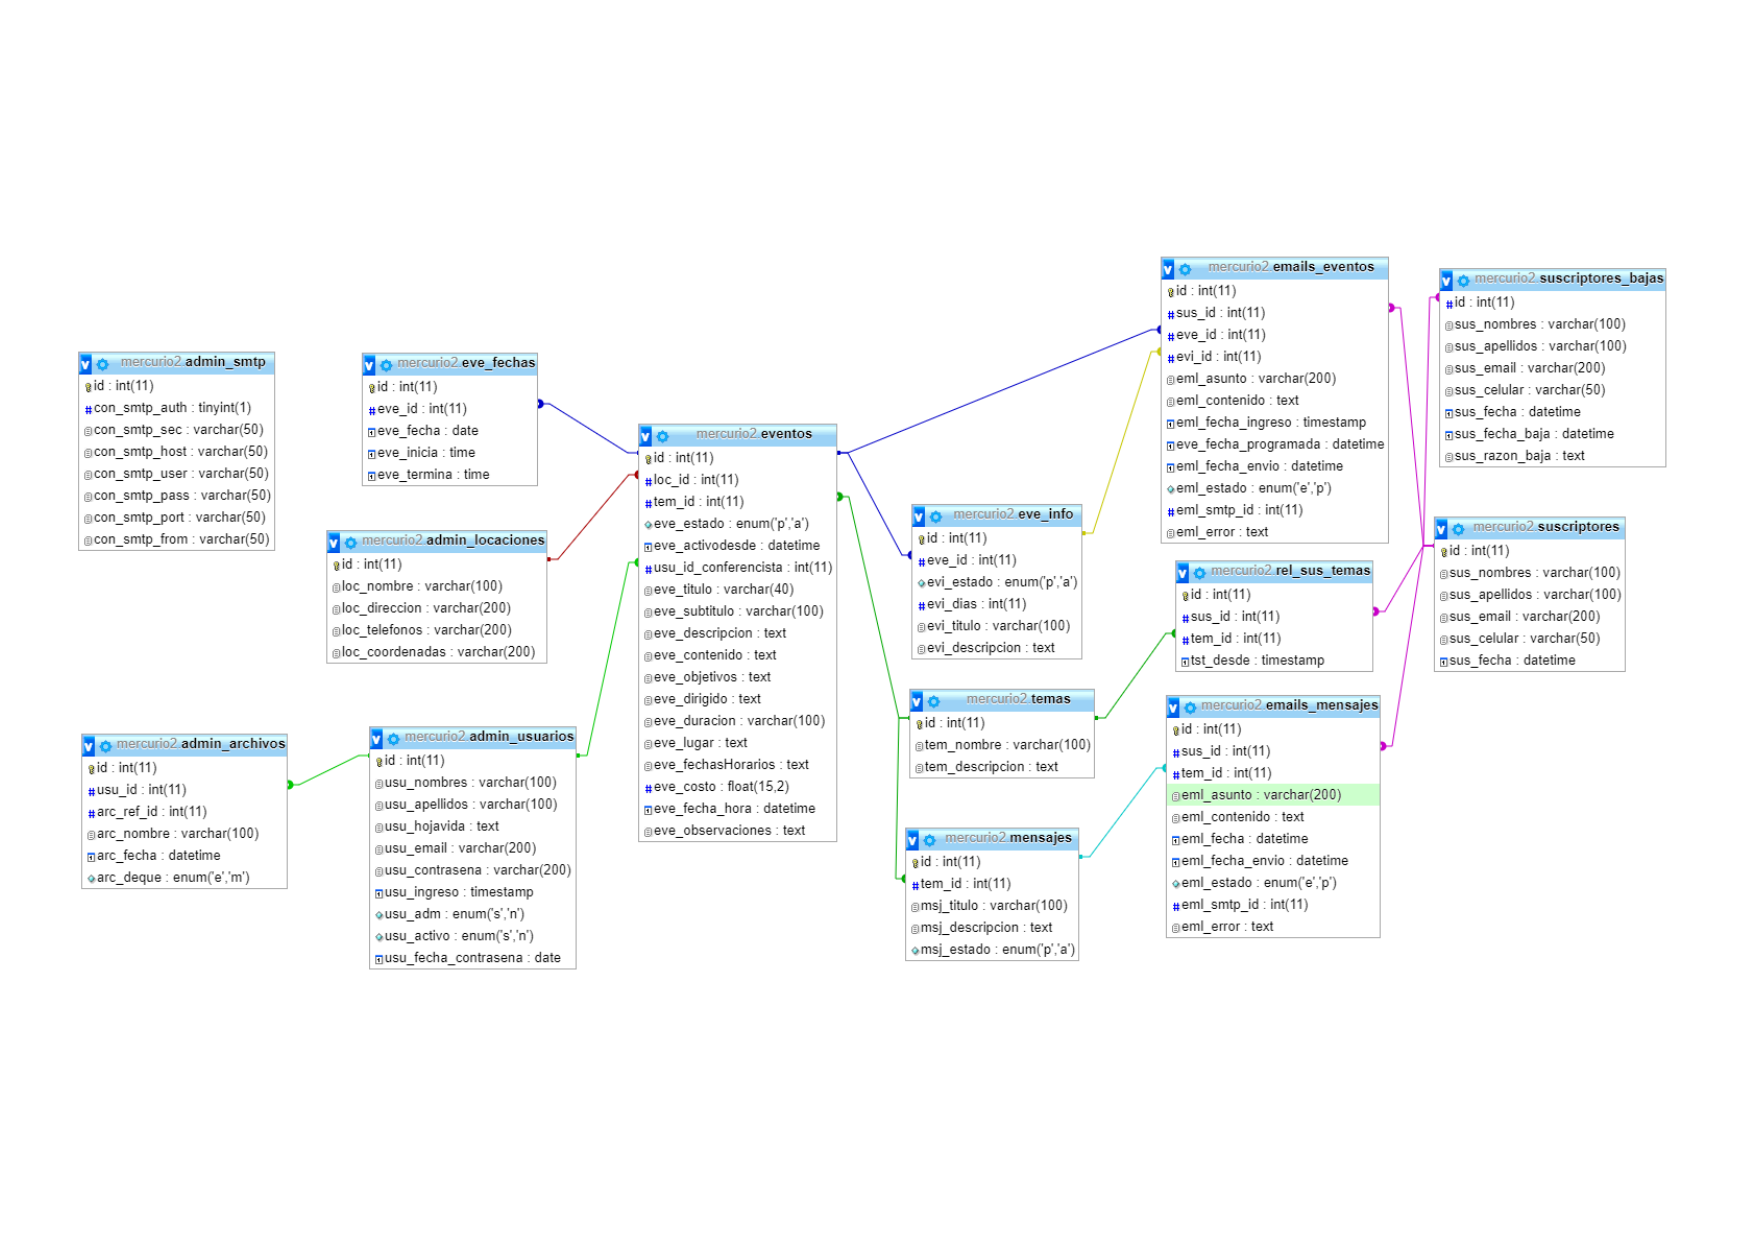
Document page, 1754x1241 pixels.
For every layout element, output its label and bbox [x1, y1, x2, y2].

picture [75, 242, 1680, 981]
